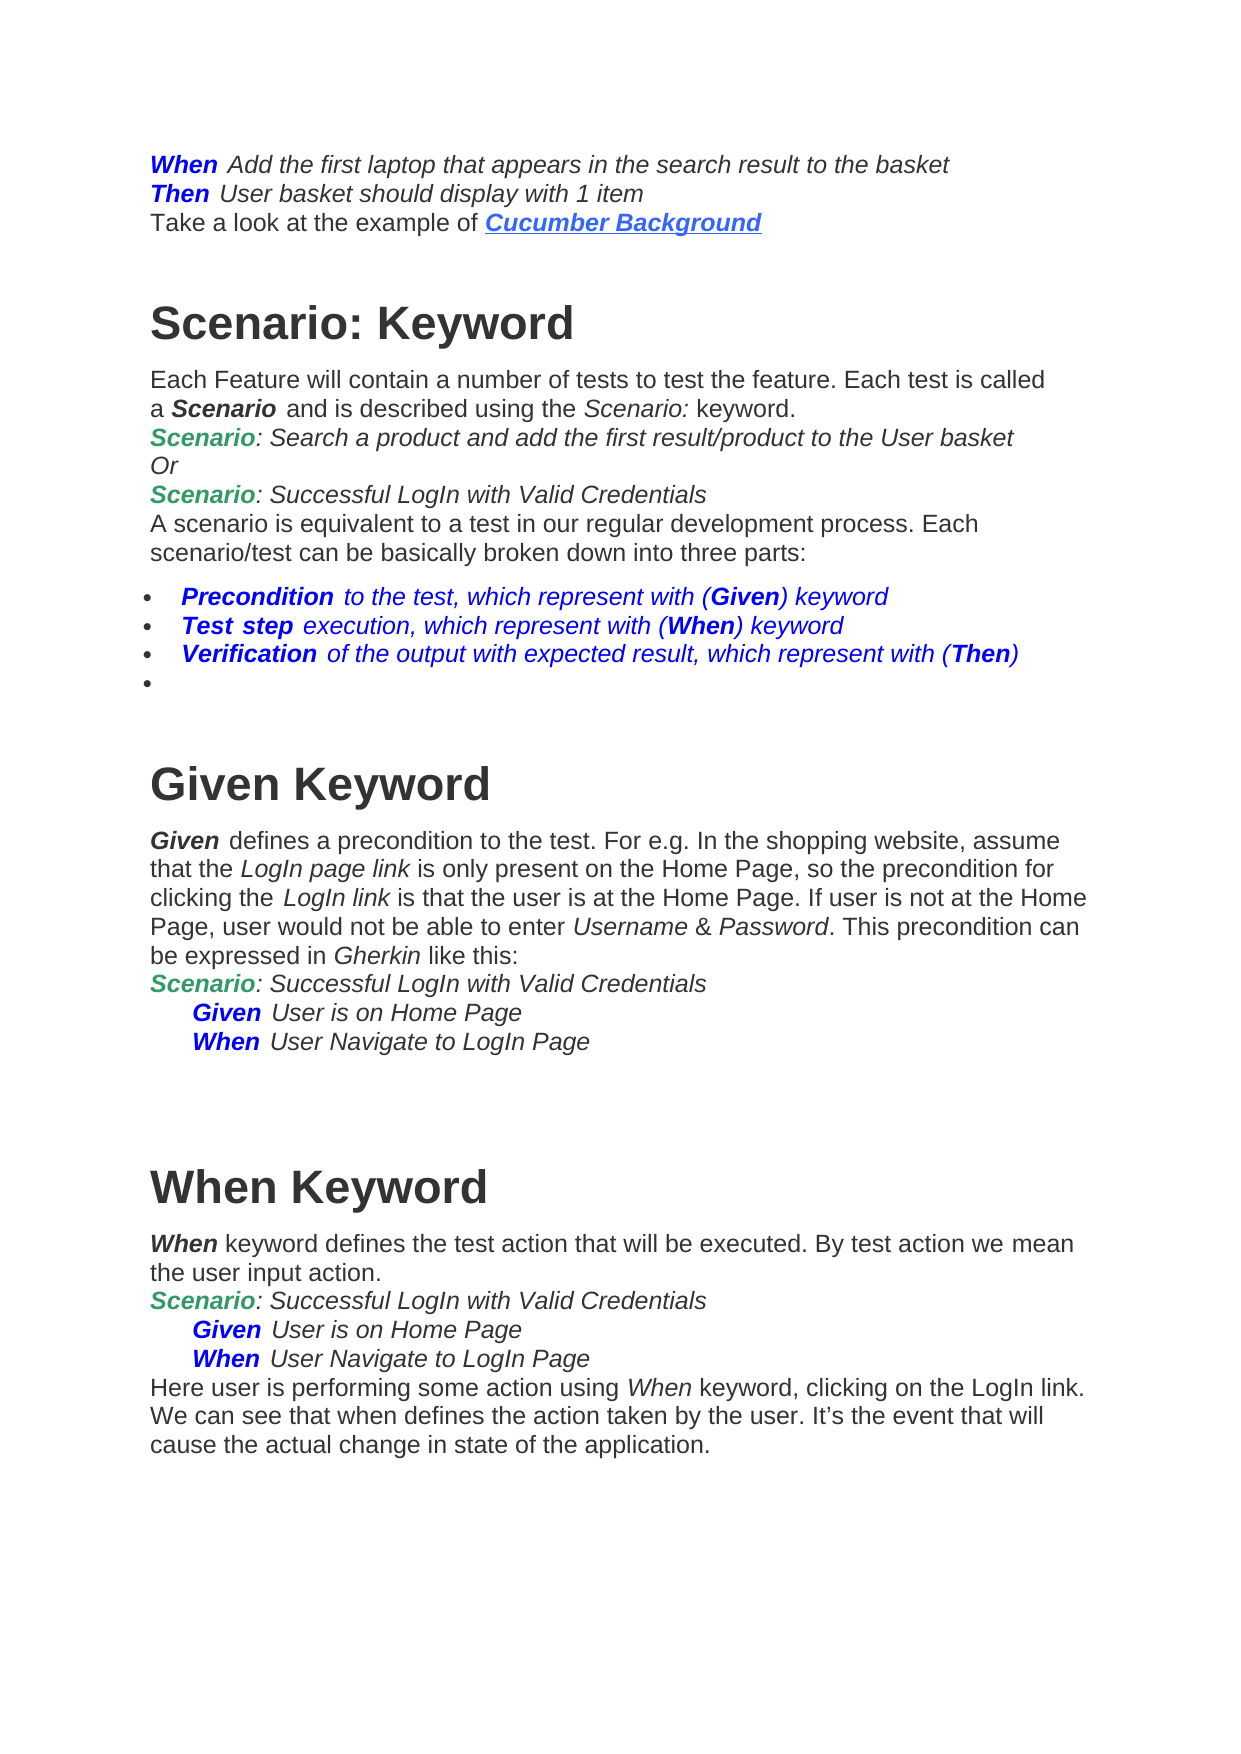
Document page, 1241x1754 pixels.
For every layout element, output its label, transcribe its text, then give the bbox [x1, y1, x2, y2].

list Test step execution, which represent with (When) keyword [144, 611, 1090, 639]
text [150, 150, 1090, 207]
text Given User is on Home Page When User Navigate to LogIn Page [150, 998, 1090, 1056]
text Scenario: Successful LogIn with Valid Credentials [150, 1286, 1090, 1315]
list Verification of the output with expected result, which represent with (Then) [144, 639, 1090, 668]
list Precondition to the test, which represent with (Given) keyword [144, 582, 1090, 611]
text When keyword defines the test action that will be executed. By test action we mean the user input action. [150, 1229, 1090, 1286]
text When Keyword [150, 1144, 1090, 1213]
text A scenario is equivalent to a test in our regular development process. Each scenario/test can be basically broken down into three parts: [150, 509, 1090, 566]
text Scenario: Successful LogIn with Valid Credentials [150, 969, 1090, 998]
text Take a look at the example of Cucumber Background [150, 207, 1090, 236]
text Given User is on Home Page When User Navigate to LogIn Page [150, 1315, 1090, 1372]
text Scenario: Search a product and add the first result/product to the User basket [150, 422, 1090, 451]
text Or [150, 451, 1090, 480]
text Each Feature will contain a number of tests to test the feature. Each test is called a Scenario and is described using the Scenario: keyword. [150, 365, 1090, 422]
text Here user is performing some action using When keyword, clicking on the LogIn link. We can see that when defines the action taken by the user. It’s the event that will cause the actual change in state of the application. [150, 1372, 1090, 1459]
text Scenario: Keyword [150, 281, 1090, 349]
text Scenario: Successful LogIn with Valid Credentials [150, 480, 1090, 509]
text Given defines a precondition to the test. For e.g. In the shopping website, assume that the LogIn page link is only present on the Home Page, so the precondition for clicking the LogIn link is that the user is at the Home Page. If user is not at the Home Page, user would not be able to enter Username & Password. This precondition can be expressed in Gherkin like this: [150, 826, 1090, 969]
text Given Keyword [150, 741, 1090, 810]
